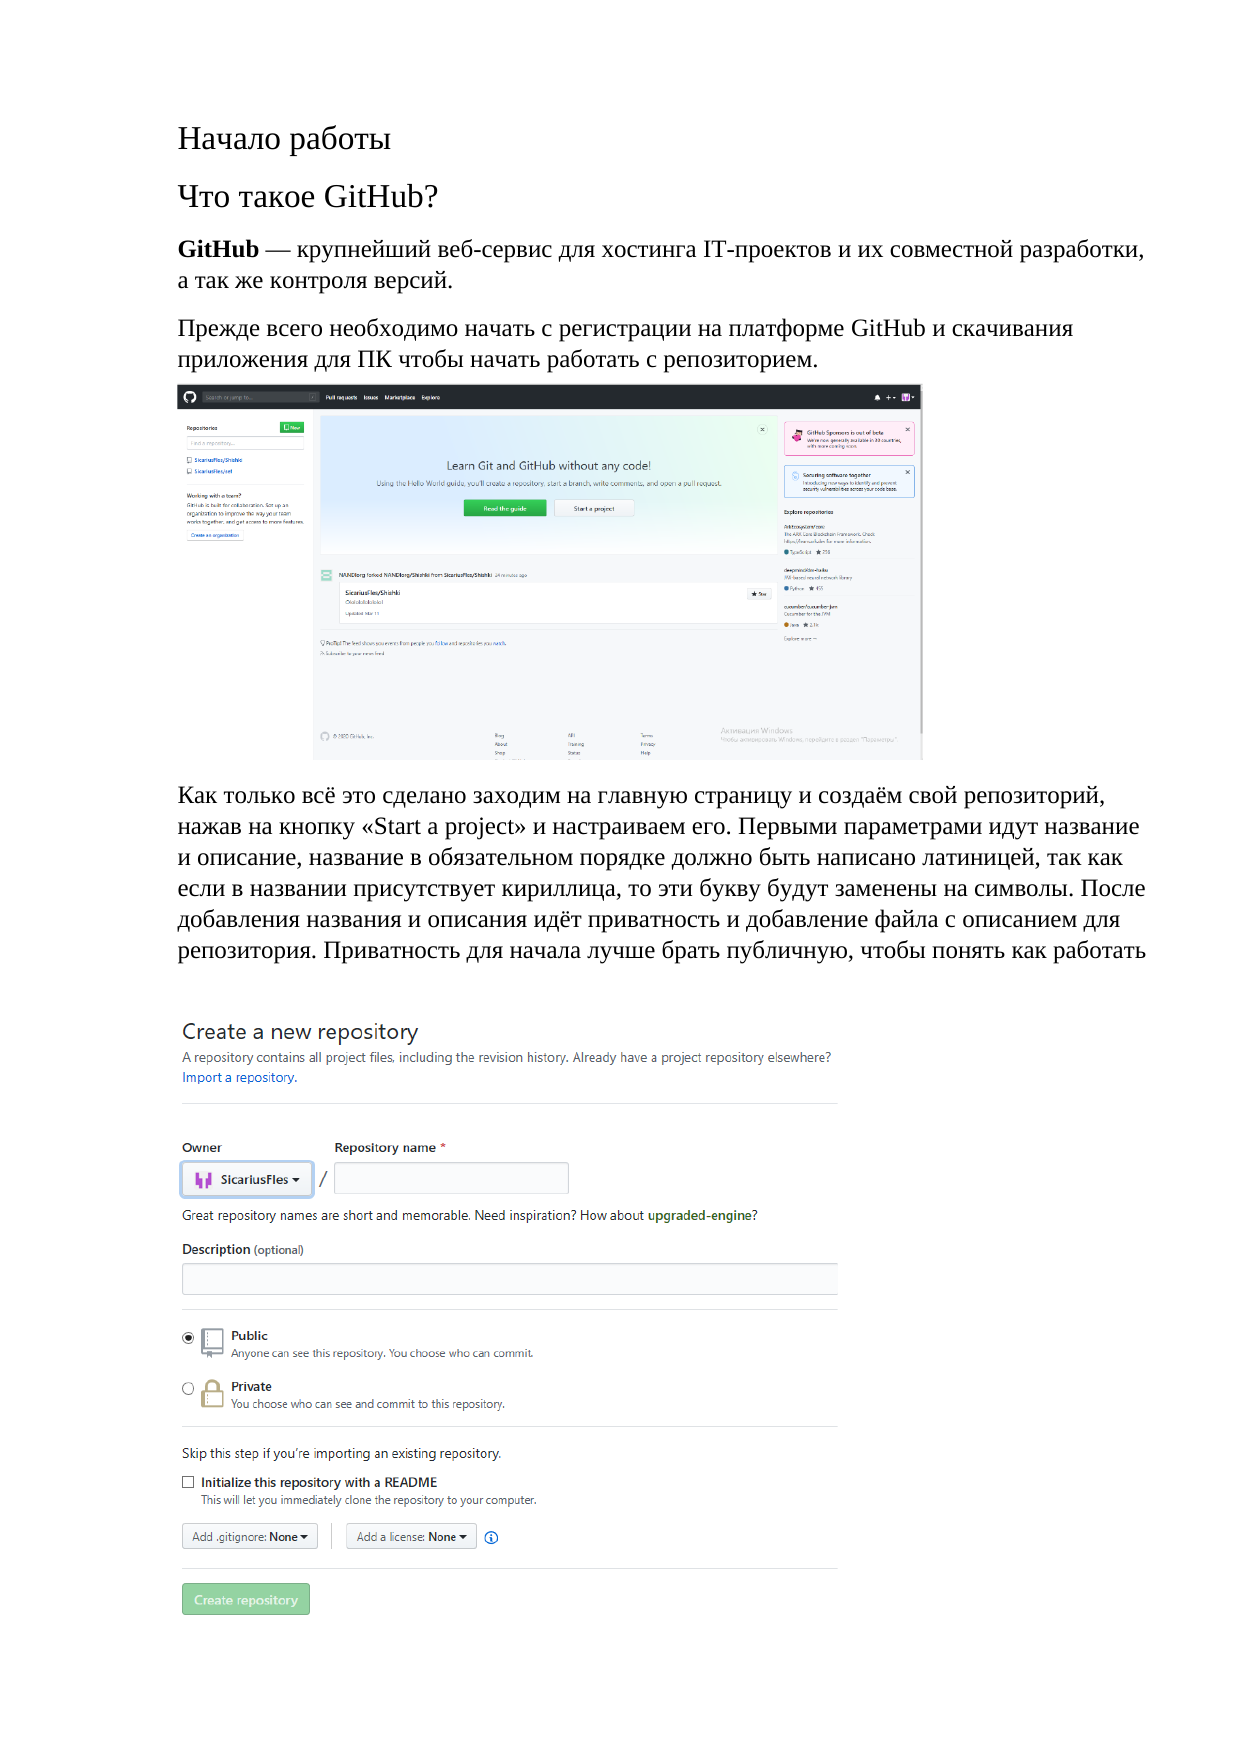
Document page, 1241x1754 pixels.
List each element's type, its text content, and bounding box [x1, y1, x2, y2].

text GitHub — крупнейший веб-сервис для хостинга IT-проектов и их совместной разработки, а так же контроля версий. [177, 234, 1152, 294]
text Начало работы [177, 118, 1152, 156]
picture [177, 383, 923, 760]
picture [177, 1019, 838, 1636]
text Прежде всего необходимо начать с регистрации на платформе GitHub и скачивания приложения для ПК чтобы начать работать с репозиторием. [177, 313, 1152, 373]
text Что такое GitHub? [177, 176, 1152, 214]
